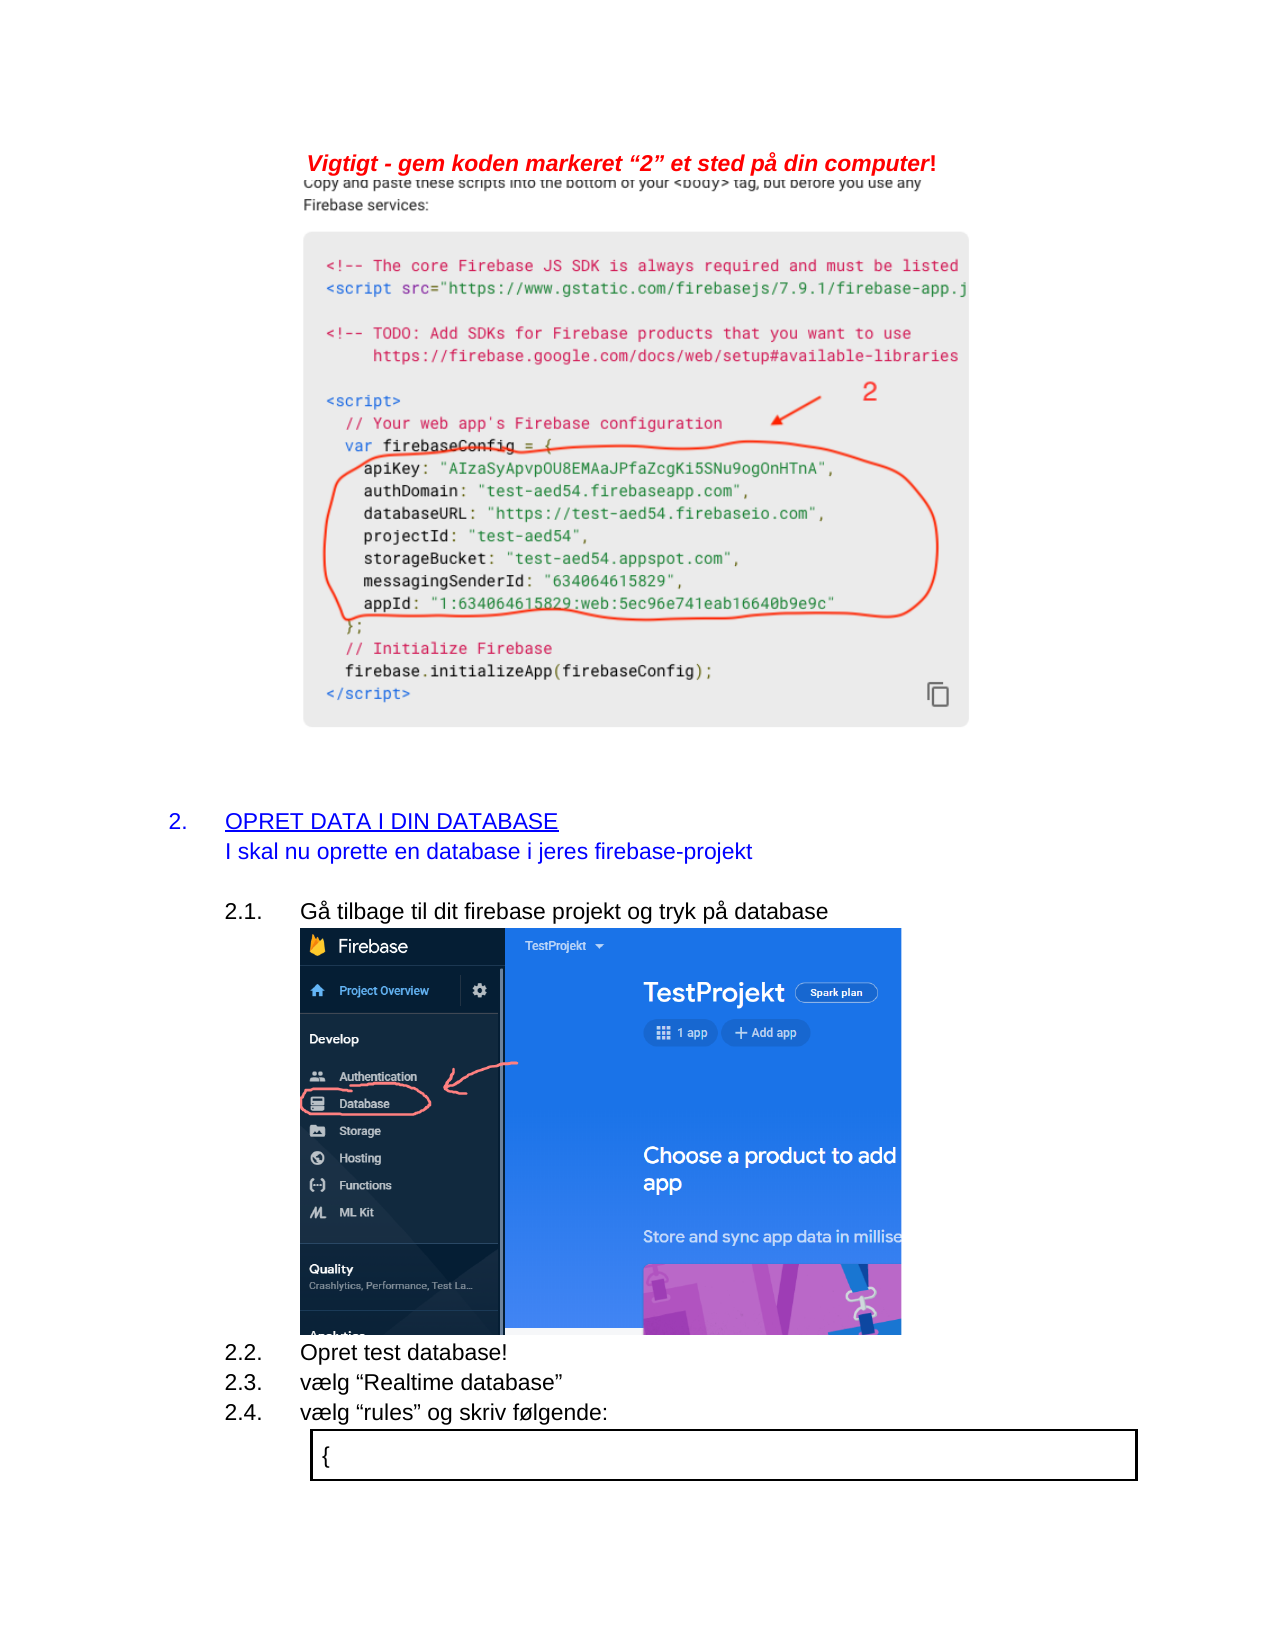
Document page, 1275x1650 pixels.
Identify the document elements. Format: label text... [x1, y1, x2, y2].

list Opret test database! [262, 1339, 1125, 1365]
list OPRET DATA I DIN DATABASE [187, 808, 1125, 834]
list vælg “Realtime database” [262, 1369, 1125, 1395]
text I skal nu oprette en database i jeres firebase-projekt [225, 838, 1125, 864]
list vælg “rules” og skriv følgende: [262, 1399, 1125, 1425]
picture [300, 180, 987, 744]
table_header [313, 1431, 1135, 1478]
picture [300, 928, 902, 1335]
